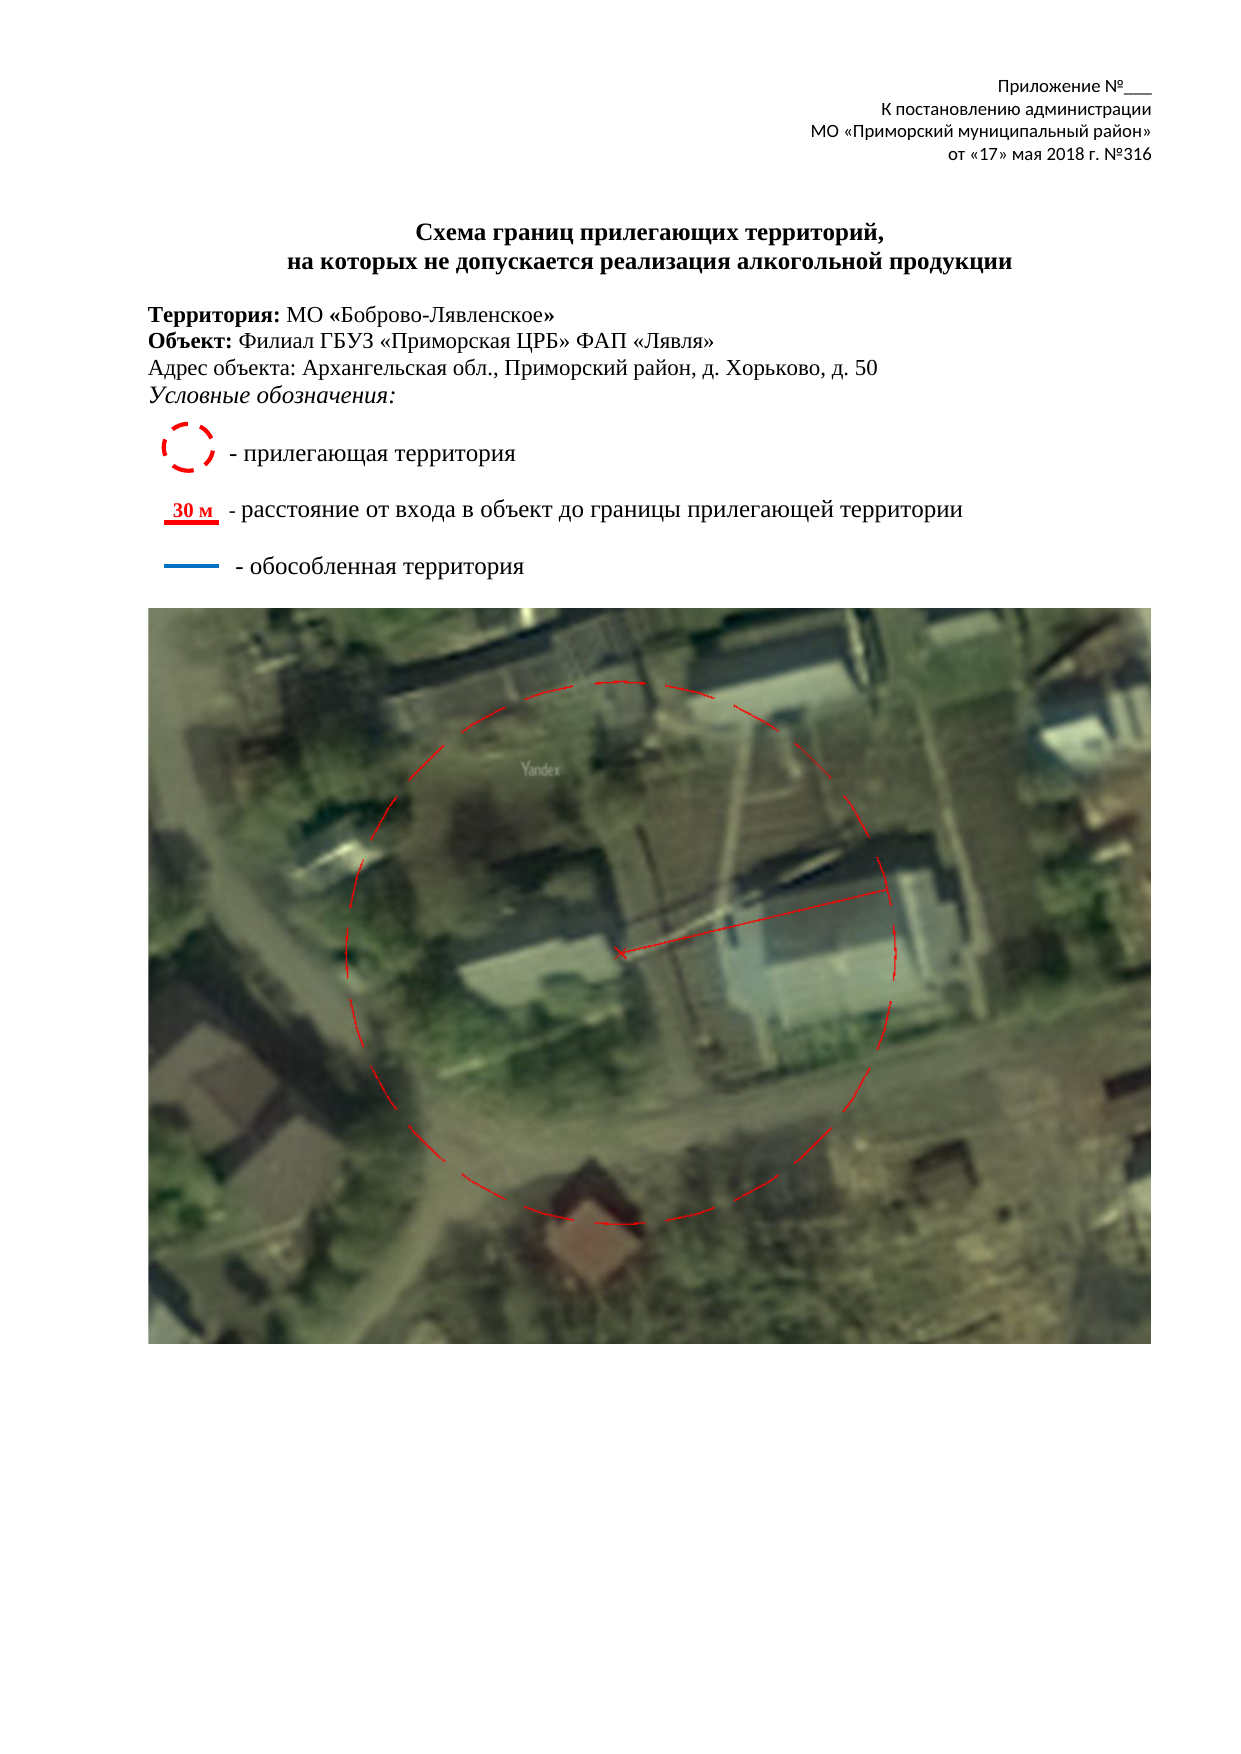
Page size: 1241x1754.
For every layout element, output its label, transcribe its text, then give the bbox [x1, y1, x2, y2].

text Территория: МО «Боброво-Лявленское» [148, 301, 1152, 327]
text Объект: Филиал ГБУЗ «Приморская ЦРБ» ФАП «Лявля» [148, 327, 1152, 354]
text - обособленная территория [148, 551, 1152, 580]
text Адрес объекта: Архангельская обл., Приморский район, д. Хорьково, д. 50 [148, 354, 1152, 380]
text на которых не допускается реализация алкогольной продукции [148, 246, 1152, 275]
text - прилегающая территория [148, 438, 1152, 466]
text Условные обозначения: [148, 380, 1152, 409]
text - расстояние от входа в объект до границы прилегающей территории [148, 494, 1152, 523]
picture [148, 608, 1151, 1344]
text Схема границ прилегающих территорий, [148, 217, 1152, 246]
